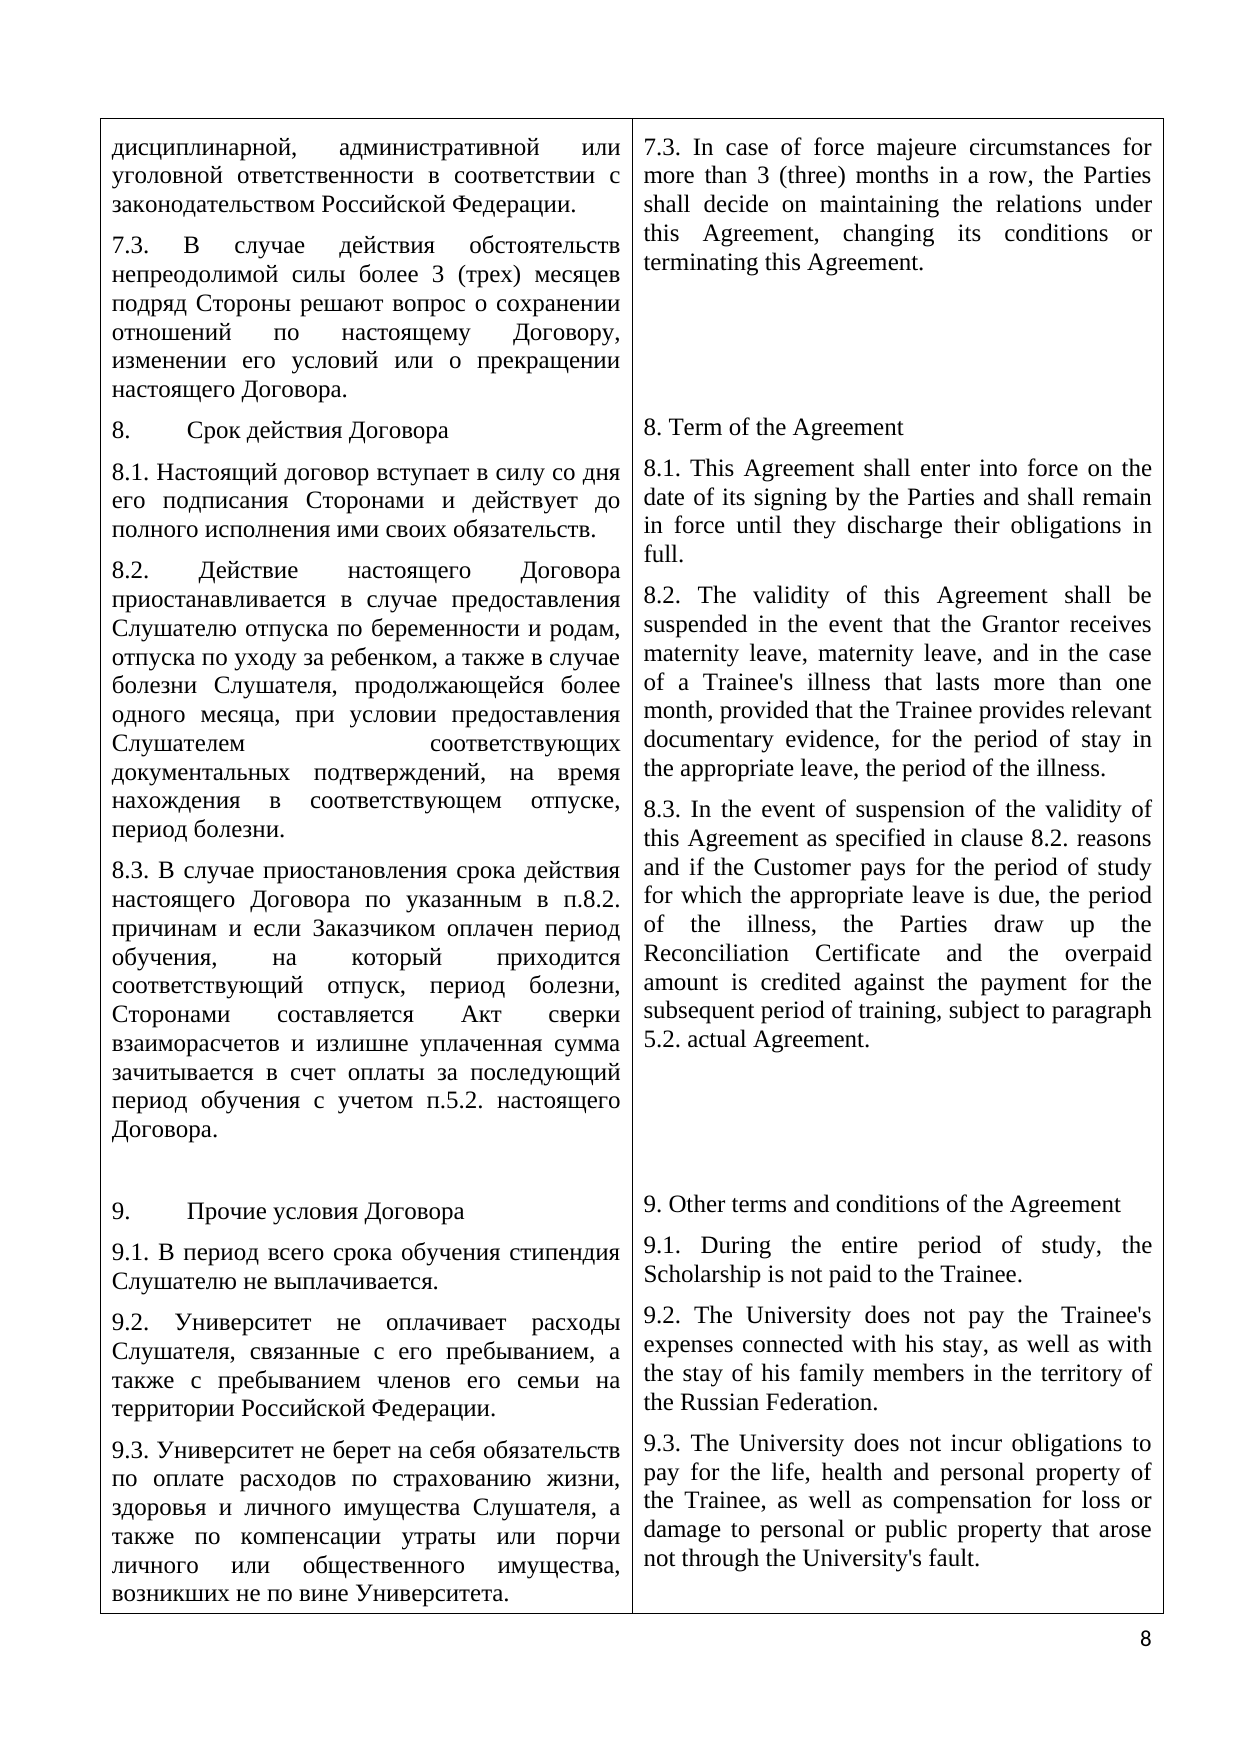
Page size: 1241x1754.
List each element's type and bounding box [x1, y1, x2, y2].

table_cell [633, 119, 1163, 1613]
table_cell [101, 119, 632, 1613]
